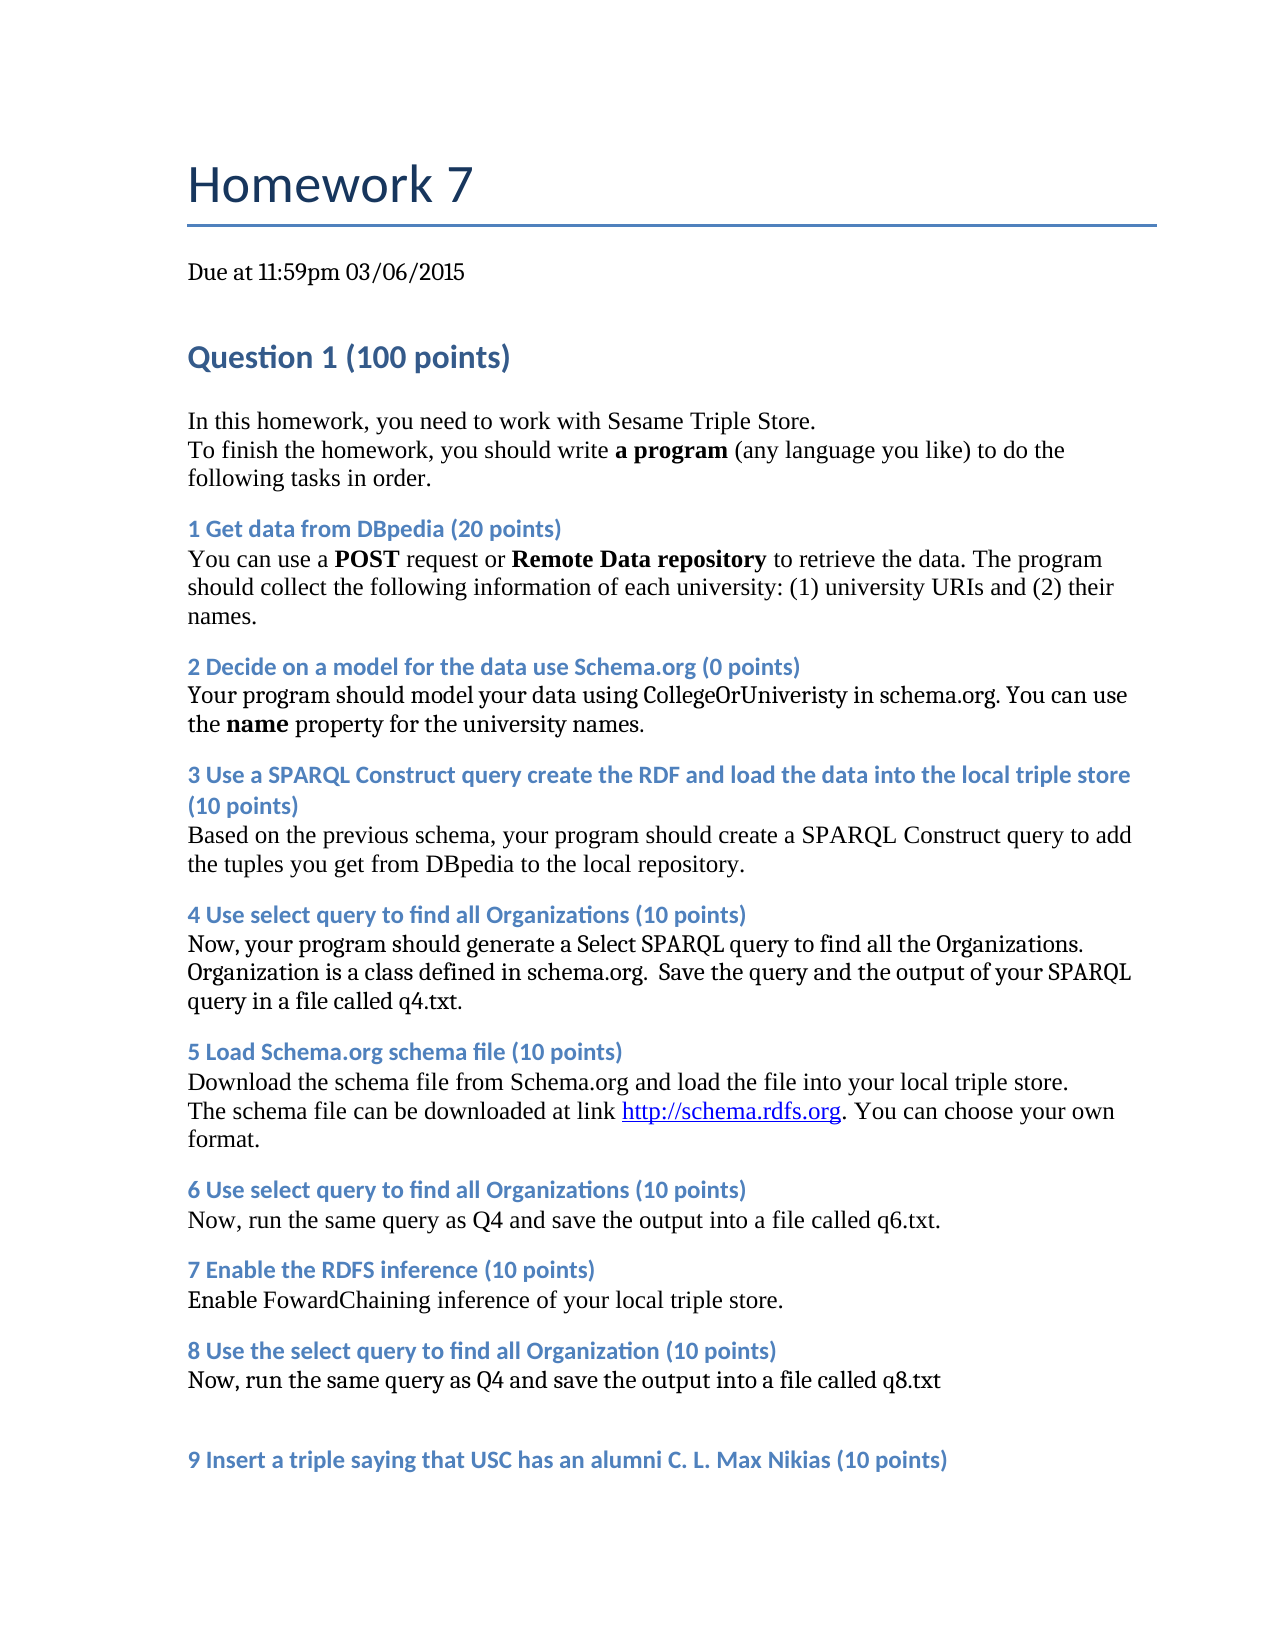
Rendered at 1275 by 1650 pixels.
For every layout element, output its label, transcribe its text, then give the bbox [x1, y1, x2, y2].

subtitle 9 Insert a triple saying that USC has an alumni C. L. Max Nikias (10 points) [187, 1444, 1157, 1474]
text Now, run the same query as Q4 and save the output into a file called q8.txt [187, 1366, 1157, 1394]
text Due at 11:59pm 03/06/2015 [187, 258, 1157, 287]
text In this homework, you need to work with Sesame Triple Store. [187, 406, 1157, 435]
title Homework 7 [187, 150, 1157, 224]
text Your program should model your data using CollegeOrUniveristy in schema.org. You can use the name property for the university names. [187, 681, 1157, 739]
text Enable FowardChaining inference of your local triple store. [187, 1285, 1157, 1314]
text The schema file can be downloaded at link http://schema.rdfs.org. You can choose your own format. [187, 1096, 1157, 1153]
subtitle 1 Get data from DBpedia (20 points) [187, 513, 1157, 544]
text You can use a POST request or Remote Data repository to retrieve the data. The program should collect the following information of each university: (1) university URIs and (2) their names. [187, 544, 1157, 630]
subtitle 8 Use the select query to find all Organization (10 points) [187, 1335, 1157, 1366]
subtitle Question 1 (100 points) [187, 337, 1157, 377]
subtitle 4 Use select query to find all Organizations (10 points) [187, 899, 1157, 929]
subtitle 7 Enable the RDFS inference (10 points) [187, 1254, 1157, 1285]
text Download the schema file from Schema.org and load the file into your local triple store. [187, 1067, 1157, 1096]
text To finish the homework, you should write a program (any language you like) to do the following tasks in order. [187, 435, 1157, 492]
subtitle 3 Use a SPARQL Construct query create the RDF and load the data into the local triple store (10 points) [187, 759, 1157, 821]
subtitle 5 Load Schema.org schema file (10 points) [187, 1037, 1157, 1067]
text Now, run the same query as Q4 and save the output into a file called q6.txt. [187, 1205, 1157, 1233]
subtitle 2 Decide on a model for the data use Schema.org (0 points) [187, 651, 1157, 681]
text Based on the previous schema, your program should create a SPARQL Construct query to add the tuples you get from DBpedia to the local repository. [187, 821, 1157, 878]
text Now, your program should generate a Select SPARQL query to find all the Organizations. Organization is a class defined in schema.org. Save the query and the output of your SPARQL query in a file called q4.txt. [187, 929, 1157, 1016]
subtitle 6 Use select query to find all Organizations (10 points) [187, 1174, 1157, 1205]
